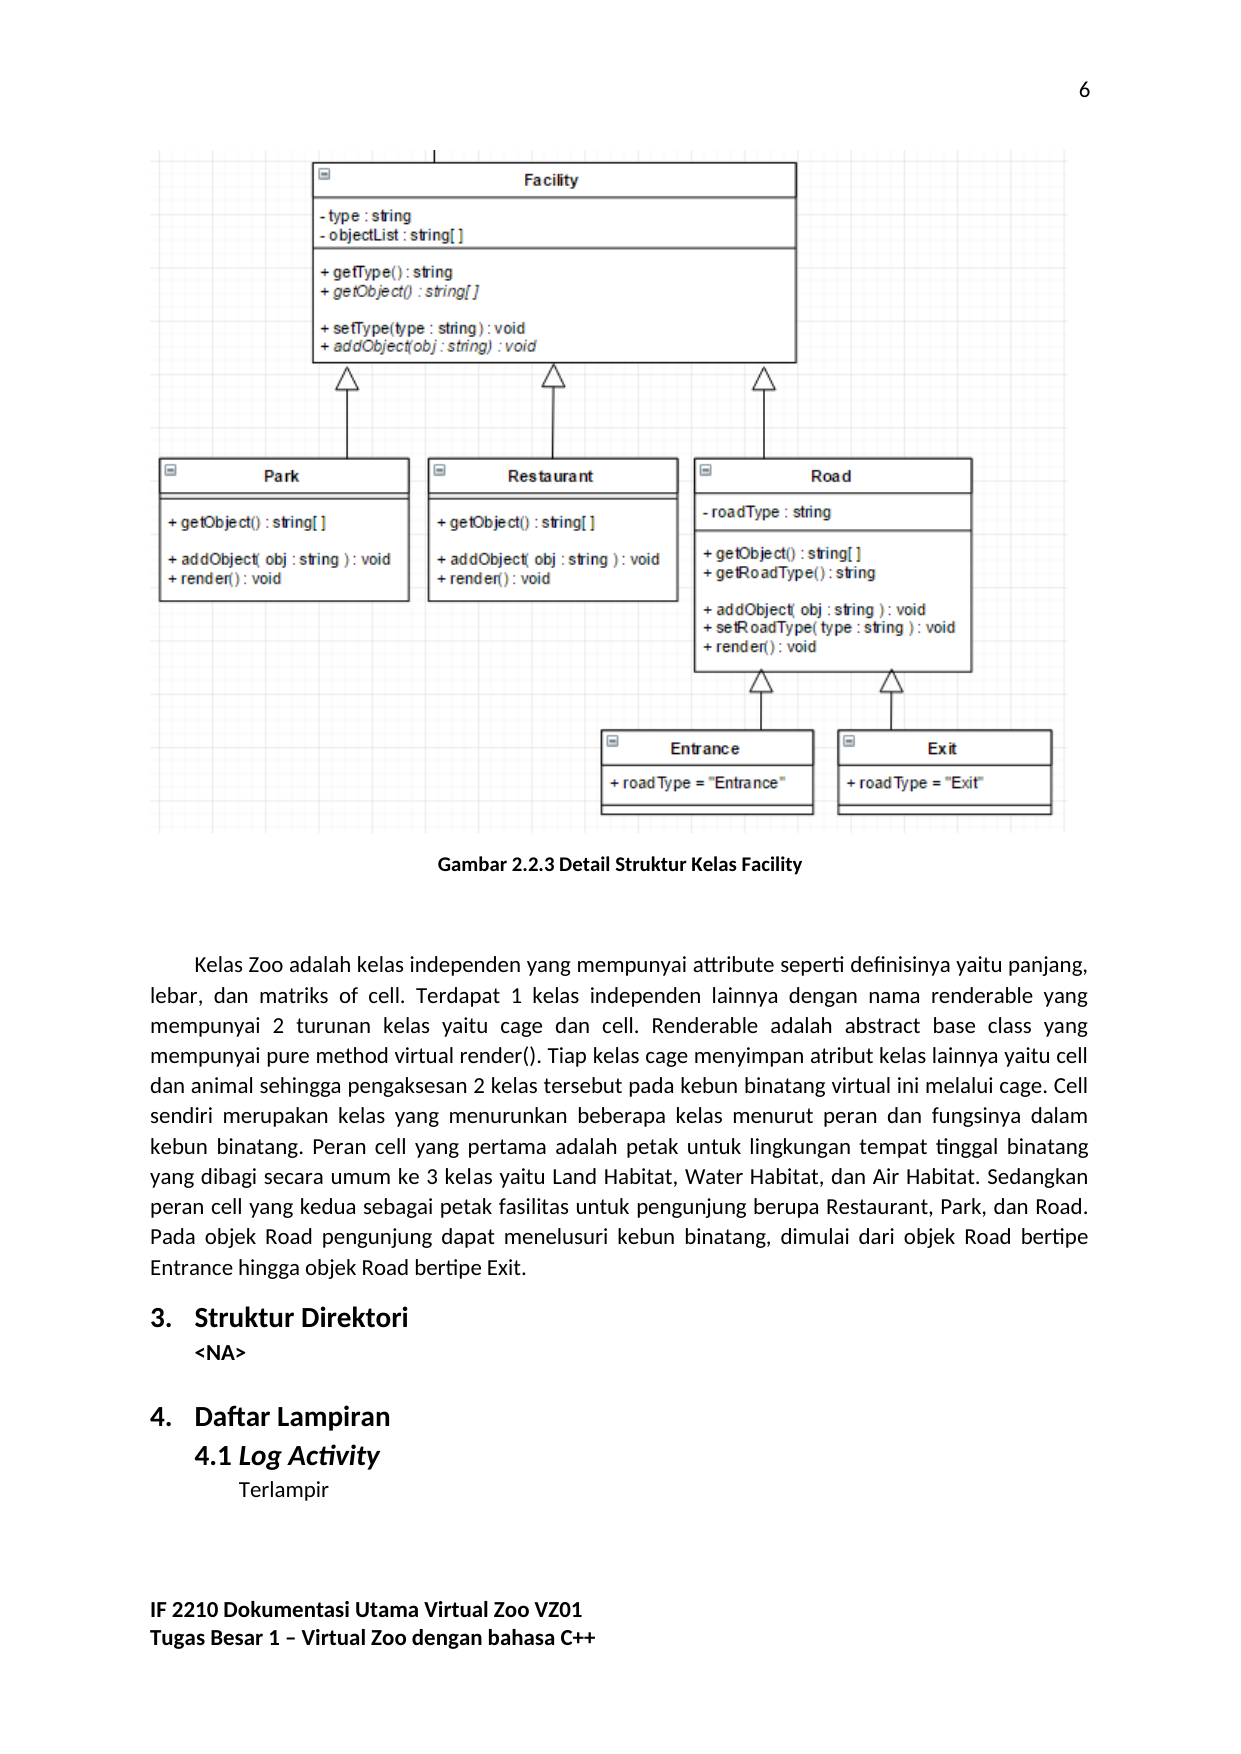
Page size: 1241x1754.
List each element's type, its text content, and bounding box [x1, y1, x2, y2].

list Log Activity [194, 1437, 1090, 1472]
list Daftar Lampiran [150, 1398, 1090, 1434]
list <NA> [194, 1338, 1090, 1366]
picture [150, 150, 1068, 833]
list Terlampir [239, 1475, 1090, 1503]
text Gambar 2.2.3 Detail Struktur Kelas Facility [150, 851, 1090, 877]
text Kelas Zoo adalah kelas independen yang mempunyai attribute seperti definisinya yaitu panjang, lebar, dan matriks of cell. Terdapat 1 kelas independen lainnya dengan nama renderable yang mempunyai 2 turunan kelas yaitu cage dan cell. Renderable adalah abstract base class yang mempunyai pure method virtual render(). Tiap kelas cage menyimpan atribut kelas lainnya yaitu cell dan animal sehingga pengaksesan 2 kelas tersebut pada kebun binatang virtual ini melalui cage. Cell sendiri merupakan kelas yang menurunkan beberapa kelas menurut peran dan fungsinya dalam kebun binatang. Peran cell yang pertama adalah petak untuk lingkungan tempat tinggal binatang yang dibagi secara umum ke 3 kelas yaitu Land Habitat, Water Habitat, dan Air Habitat. Sedangkan peran cell yang kedua sebagai petak fasilitas untuk pengunjung berupa Restaurant, Park, dan Road. Pada objek Road pengunjung dapat menelusuri kebun binatang, dimulai dari objek Road bertipe Entrance hingga objek Road bertipe Exit. [150, 951, 1090, 1281]
list Struktur Direktori [150, 1299, 1090, 1335]
